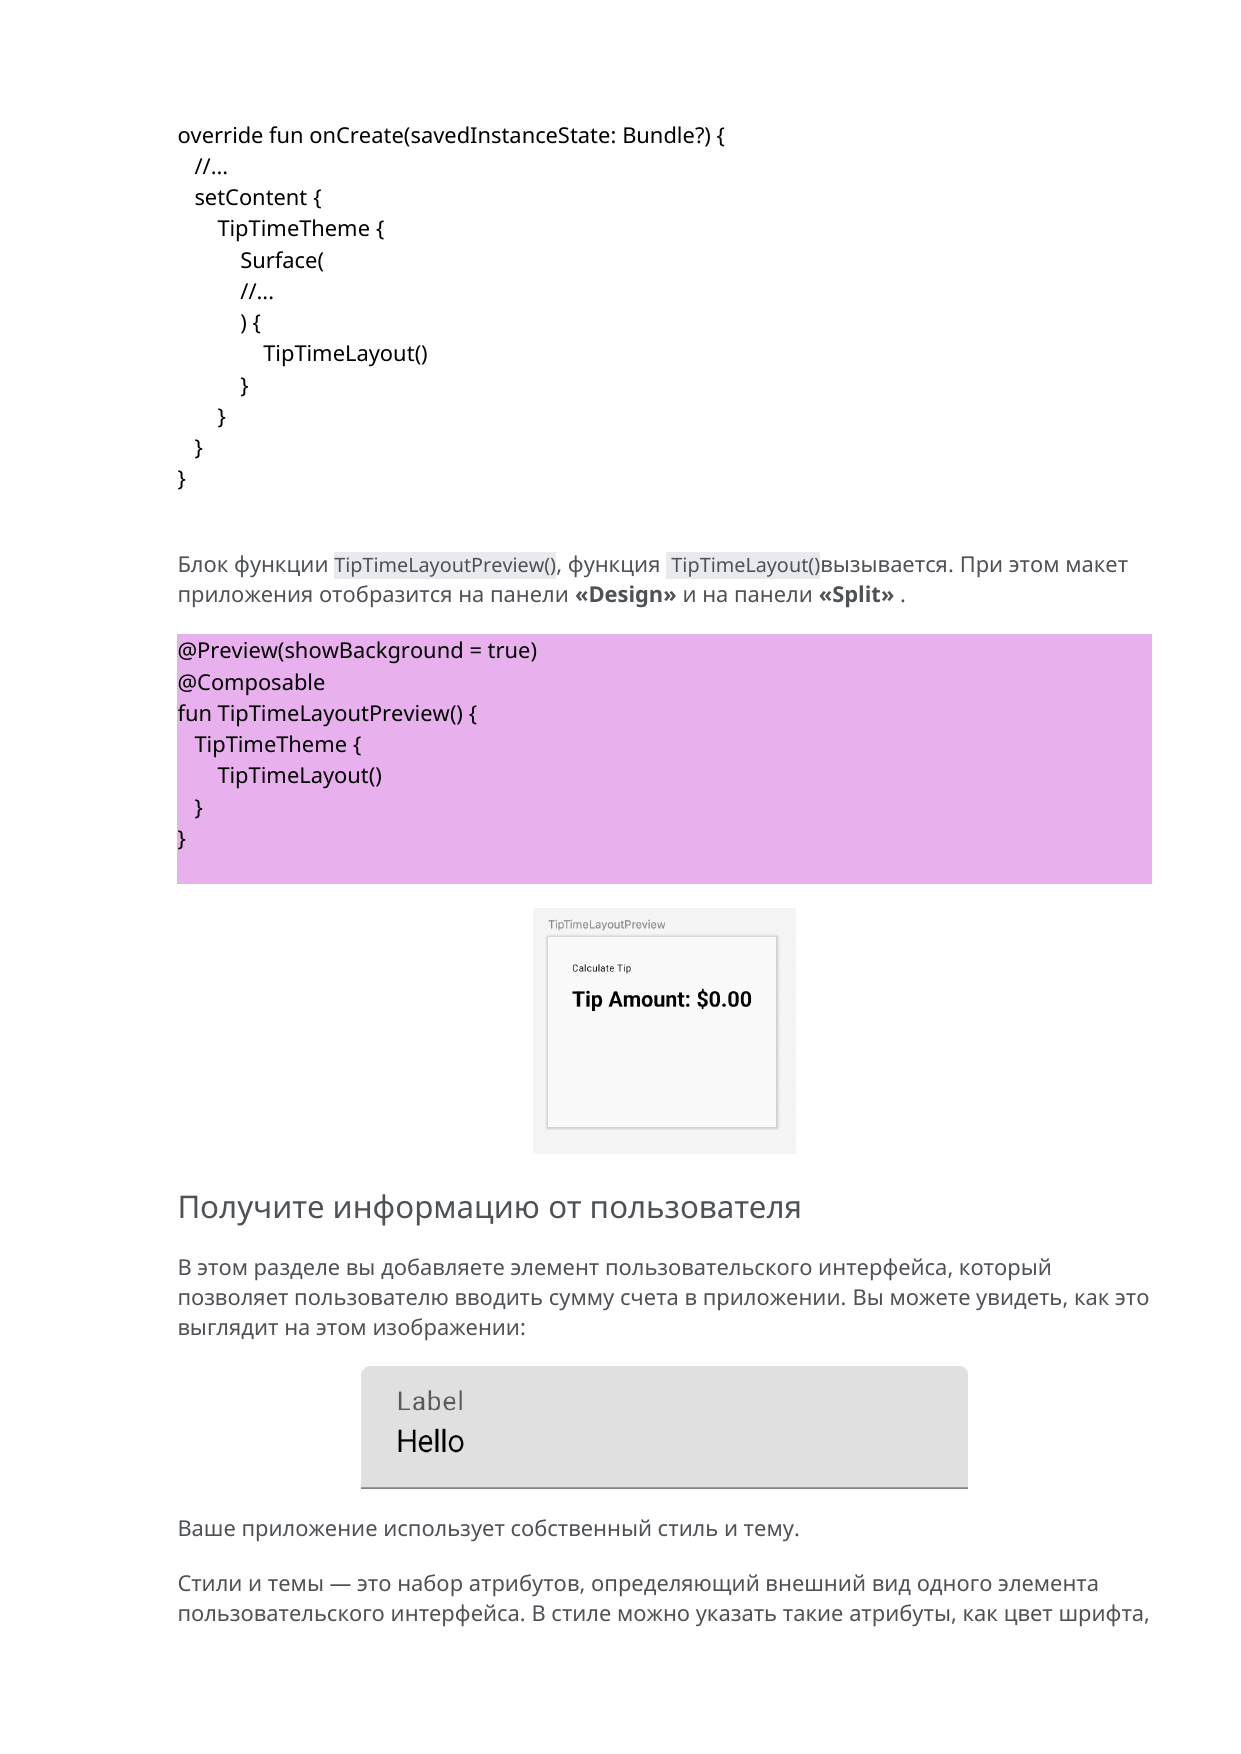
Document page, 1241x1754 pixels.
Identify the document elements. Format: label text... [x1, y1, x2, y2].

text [177, 1568, 1152, 1627]
text Блок функции TipTimeLayoutPreview(), функция TipTimeLayout()вызывается. При этом макет приложения отобразится на панели «Design» и на панели «Split» . [177, 549, 1152, 609]
picture [361, 1366, 968, 1489]
text override fun onCreate(savedInstanceState: Bundle?) { //... setContent { TipTimeTheme { Surface( //... ) { TipTimeLayout() } } } } [177, 118, 1152, 524]
picture [533, 908, 796, 1154]
text Ваше приложение использует собственный стиль и тему. [177, 1513, 1152, 1543]
text @Preview(showBackground = true) @Composable fun TipTimeLayoutPreview() { TipTimeTheme { TipTimeLayout() } } [177, 634, 1152, 884]
text В этом разделе вы добавляете элемент пользовательского интерфейса, который позволяет пользователю вводить сумму счета в приложении. Вы можете увидеть, как это выглядит на этом изображении: [177, 1252, 1152, 1342]
subtitle Получите информацию от пользователя [177, 1185, 1152, 1227]
